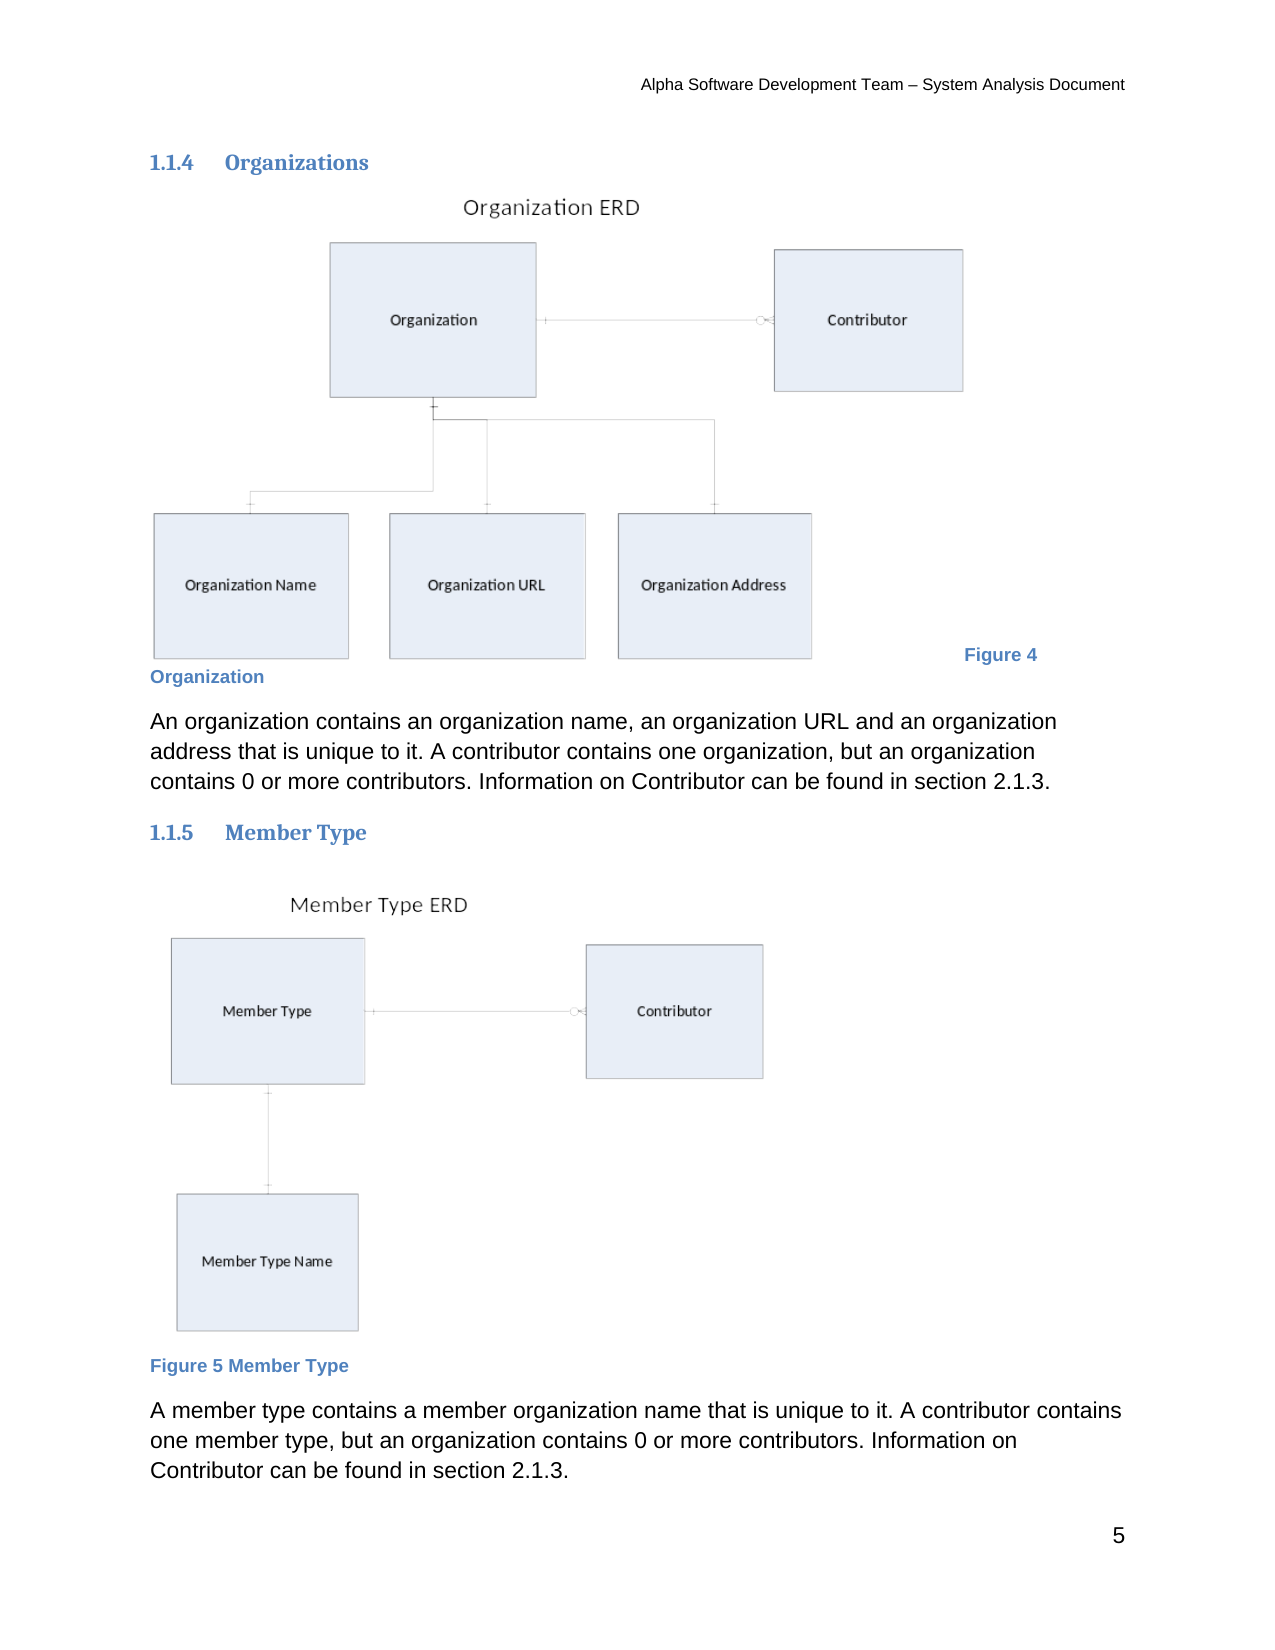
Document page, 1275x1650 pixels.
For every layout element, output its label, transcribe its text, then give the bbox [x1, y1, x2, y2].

text Figure 5 Member Type [150, 1355, 1125, 1376]
subtitle Organizations [150, 150, 1125, 176]
text A member type contains a member organization name that is unique to it. A contributor contains one member type, but an organization contains 0 or more contributors. Information on Contributor can be found in section 2.1.3. [150, 1397, 1125, 1484]
text An organization contains an organization name, an organization URL and an organization address that is unique to it. A contributor contains one organization, but an organization contains 0 or more contributors. Information on Contributor can be found in section 2.1.3. [150, 708, 1125, 795]
text Figure 4 Organization [150, 180, 1125, 687]
subtitle Member Type [150, 819, 1125, 846]
